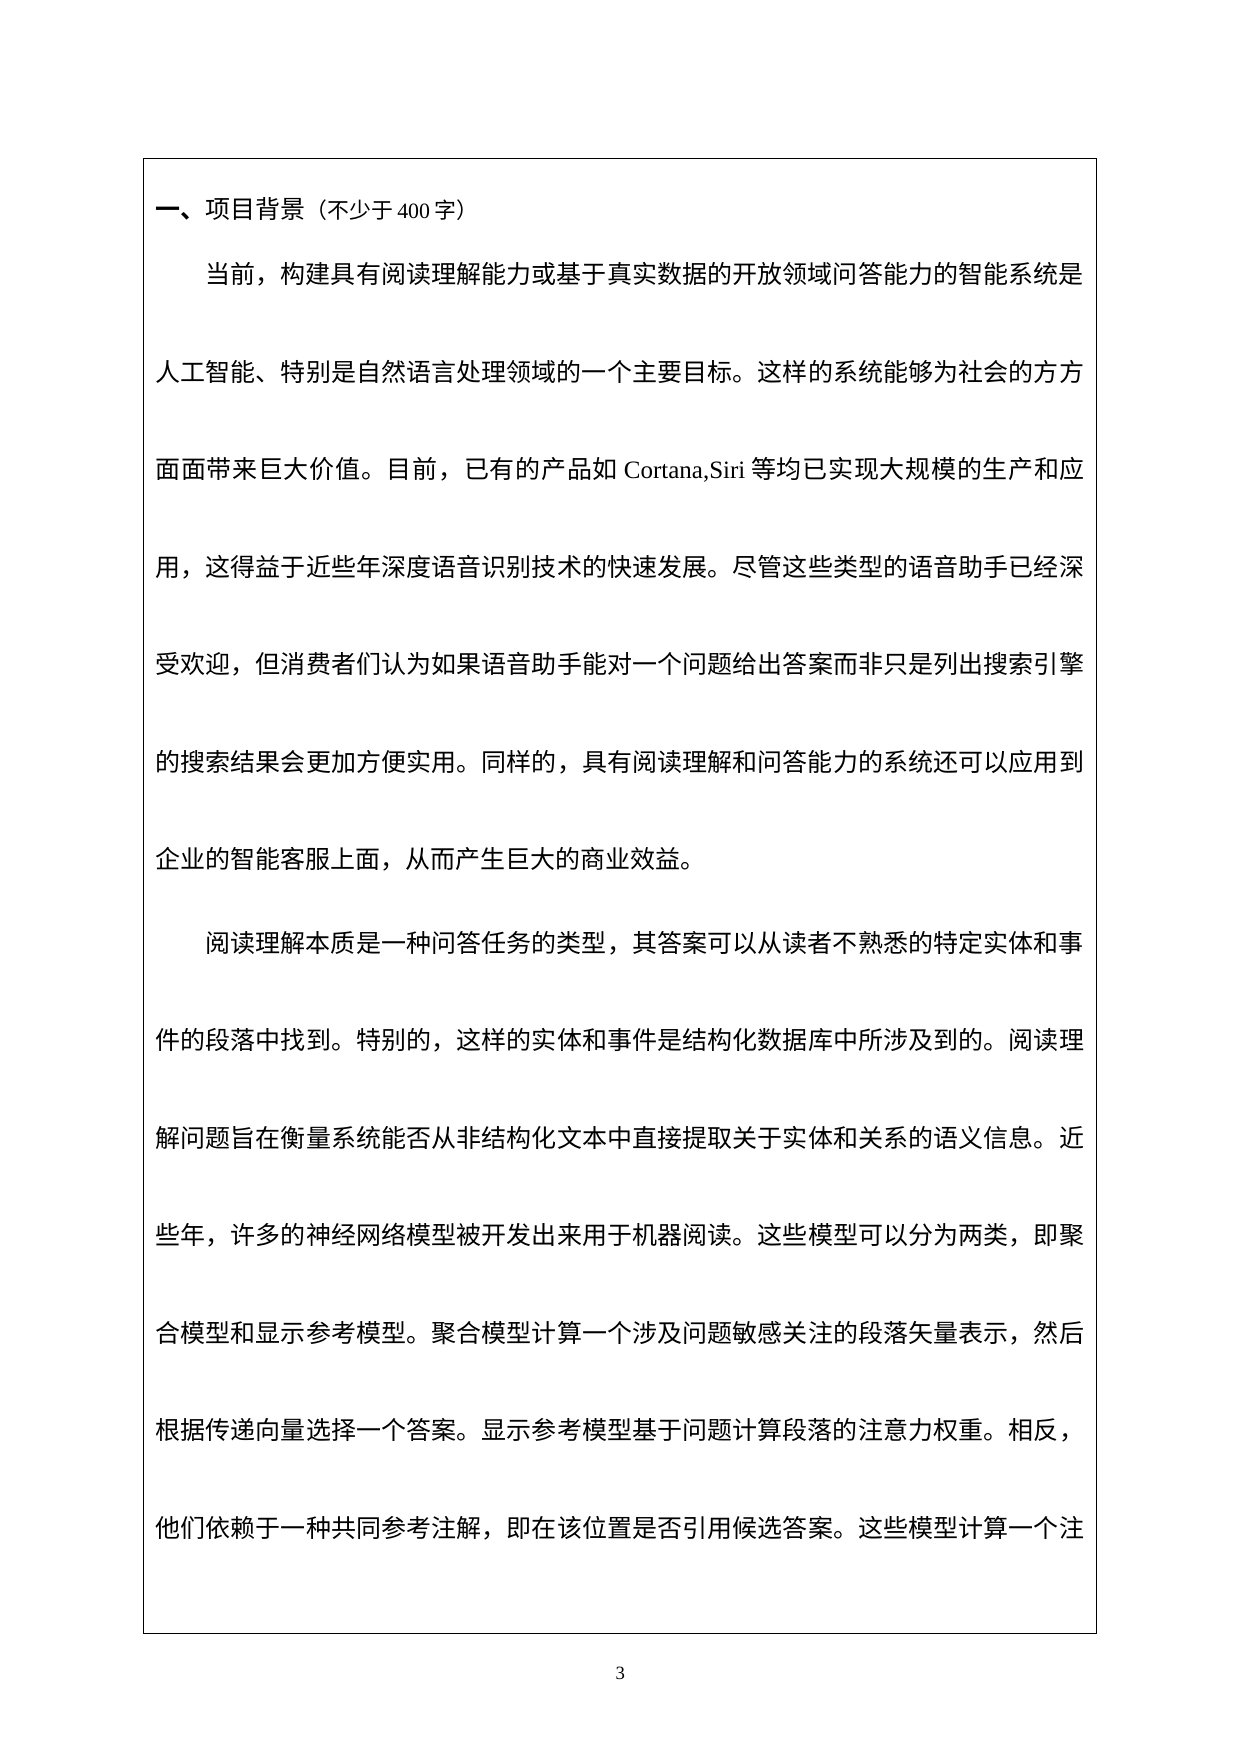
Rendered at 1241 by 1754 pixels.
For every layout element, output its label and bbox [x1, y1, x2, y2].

table_header [144, 159, 1096, 1633]
